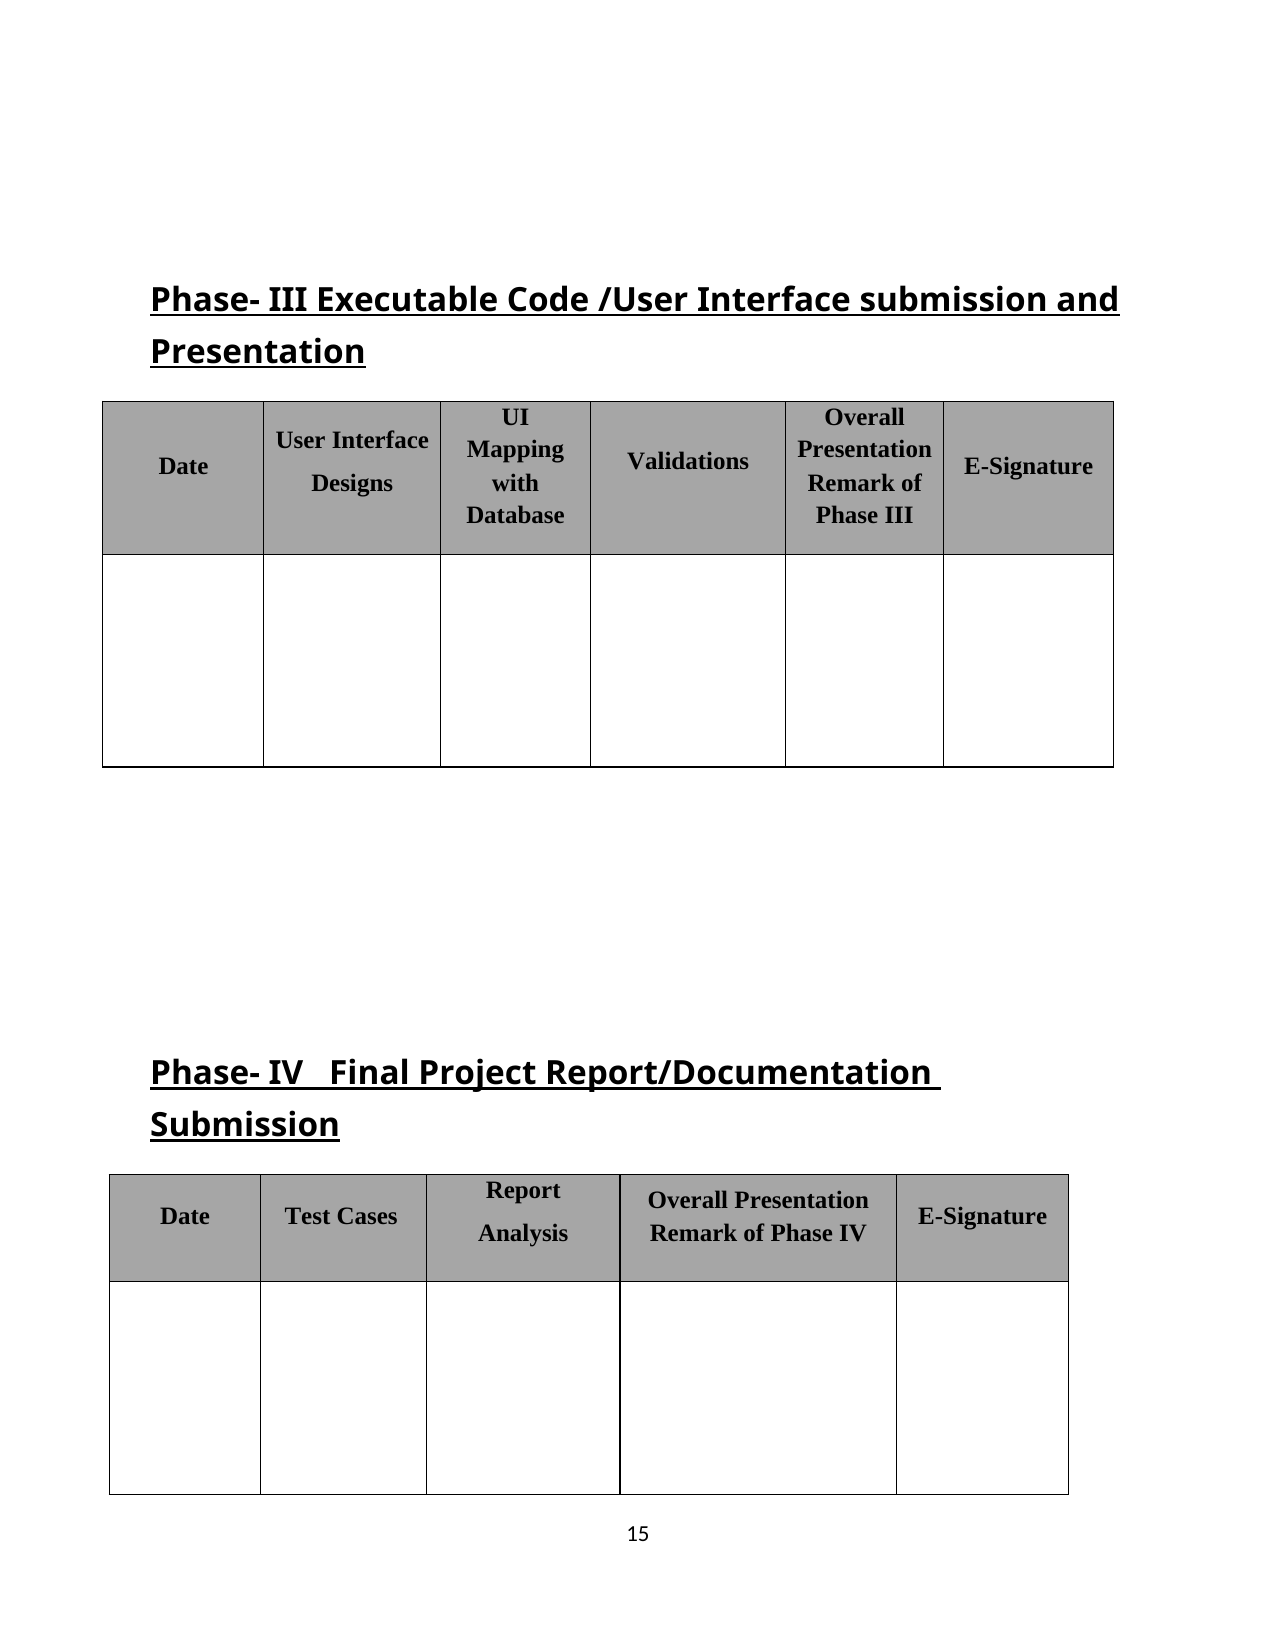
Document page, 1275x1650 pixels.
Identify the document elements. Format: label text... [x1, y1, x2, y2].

table_cell [261, 1282, 426, 1493]
table_cell [110, 1282, 260, 1493]
table_cell [103, 555, 263, 766]
table_header Overall Presentation Remark of Phase III [786, 402, 943, 554]
table_cell [591, 555, 785, 766]
table_header E-Signature [944, 402, 1113, 554]
table_header User Interface Designs [264, 402, 440, 554]
table_cell [944, 555, 1113, 766]
table_cell [427, 1282, 619, 1493]
text Phase- IV Final Project Report/Documentation Submission [150, 1049, 1125, 1147]
table_header UI Mapping with Database [441, 402, 590, 554]
table_header Date [103, 402, 263, 554]
table_header Report Analysis [427, 1175, 619, 1281]
table_header Test Cases [261, 1175, 426, 1281]
table_header Overall Presentation Remark of Phase IV [621, 1175, 896, 1281]
table_header Validations [591, 402, 785, 554]
table_cell [786, 555, 943, 766]
table_cell [264, 555, 440, 766]
text Phase- III Executable Code /User Interface submission and Presentation [150, 275, 1125, 373]
table_header Date [110, 1175, 260, 1281]
table_cell [897, 1282, 1068, 1493]
table_cell [441, 555, 590, 766]
table_cell [621, 1282, 896, 1493]
table_header E-Signature [897, 1175, 1068, 1281]
